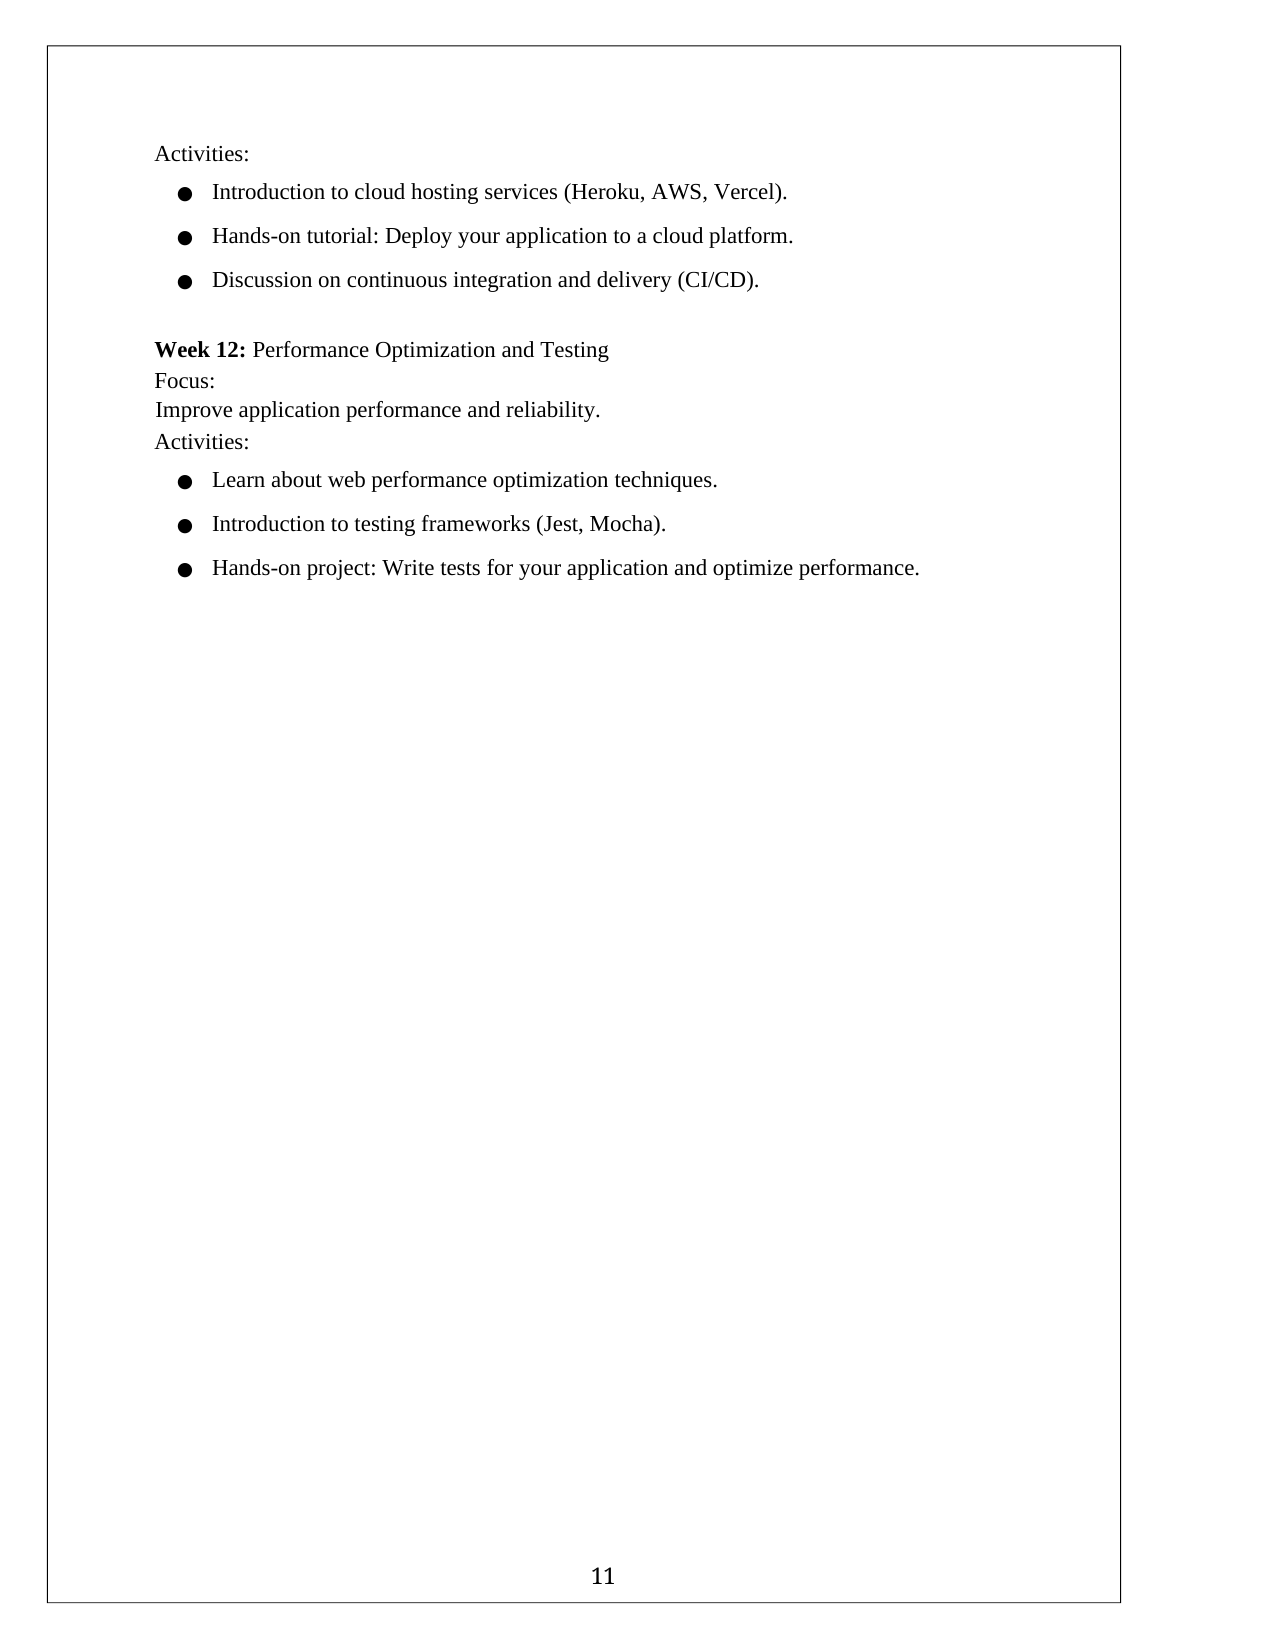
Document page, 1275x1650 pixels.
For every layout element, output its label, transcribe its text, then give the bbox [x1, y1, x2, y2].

text Week 12: Performance Optimization and Testing Focus: [154, 336, 654, 394]
text Improve application performance and reliability. [155, 399, 1087, 422]
list Learn about web performance optimization techniques. [177, 460, 1087, 498]
list Discussion on continuous integration and delivery (CI/CD). [177, 260, 1087, 298]
list Hands-on tutorial: Deploy your application to a cloud platform. [177, 216, 1087, 254]
list Introduction to testing frameworks (Jest, Mocha). [177, 504, 1087, 542]
text Activities: [154, 140, 1087, 166]
list Hands-on project: Write tests for your application and optimize performance. [177, 548, 1087, 586]
list Introduction to cloud hosting services (Heroku, AWS, Vercel). [177, 172, 1087, 210]
text Activities: [154, 428, 1087, 454]
